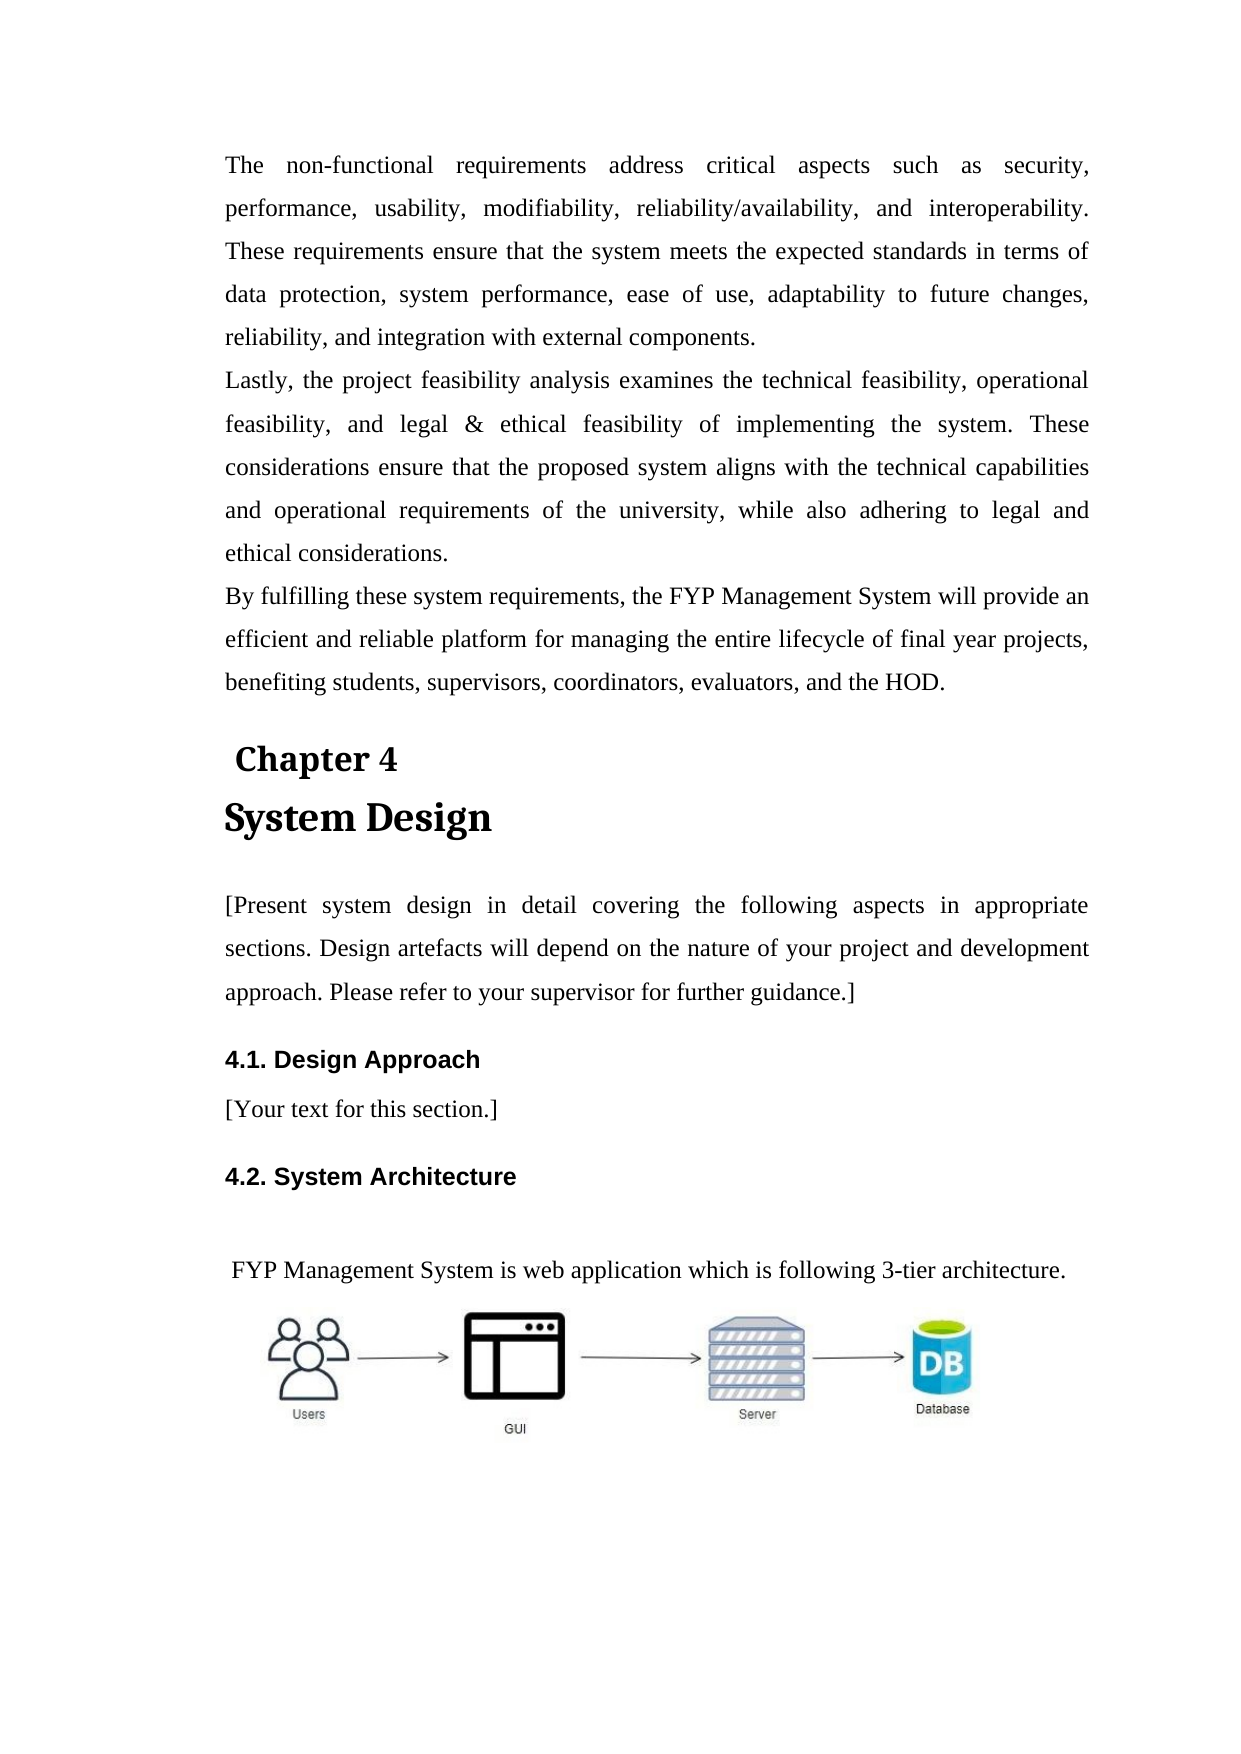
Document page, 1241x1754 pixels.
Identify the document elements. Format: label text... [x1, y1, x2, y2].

subtitle Design Approach [225, 1045, 1090, 1073]
subtitle System Architecture [225, 1162, 1090, 1191]
text [Your text for this section.] [225, 1094, 1090, 1123]
text By fulfilling these system requirements, the FYP Management System will provide an efficient and reliable platform for managing the entire lifecycle of final year projects, benefiting students, supervisors, coordinators, evaluators, and the HOD. [225, 581, 1090, 696]
text The non-functional requirements address critical aspects such as security, performance, usability, modifiability, reliability/availability, and interoperability. These requirements ensure that the system meets the expected standards in terms of data protection, system performance, ease of use, adaptability to future changes, reliability, and integration with external components. [225, 150, 1090, 351]
picture [260, 1307, 981, 1443]
text System Design [225, 793, 1090, 841]
text [Present system design in detail covering the following aspects in appropriate sections. Design artefacts will depend on the nature of your project and development approach. Please refer to your supervisor for further guidance.] [225, 890, 1090, 1005]
text Lastly, the project feasibility analysis examines the technical feasibility, operational feasibility, and legal & ethical feasibility of implementing the system. These considerations ensure that the proposed system aligns with the technical capabilities and operational requirements of the university, while also adhering to legal and ethical considerations. [225, 366, 1090, 567]
text FYP Management System is web application which is following 3-tier architecture. [225, 1255, 1090, 1283]
